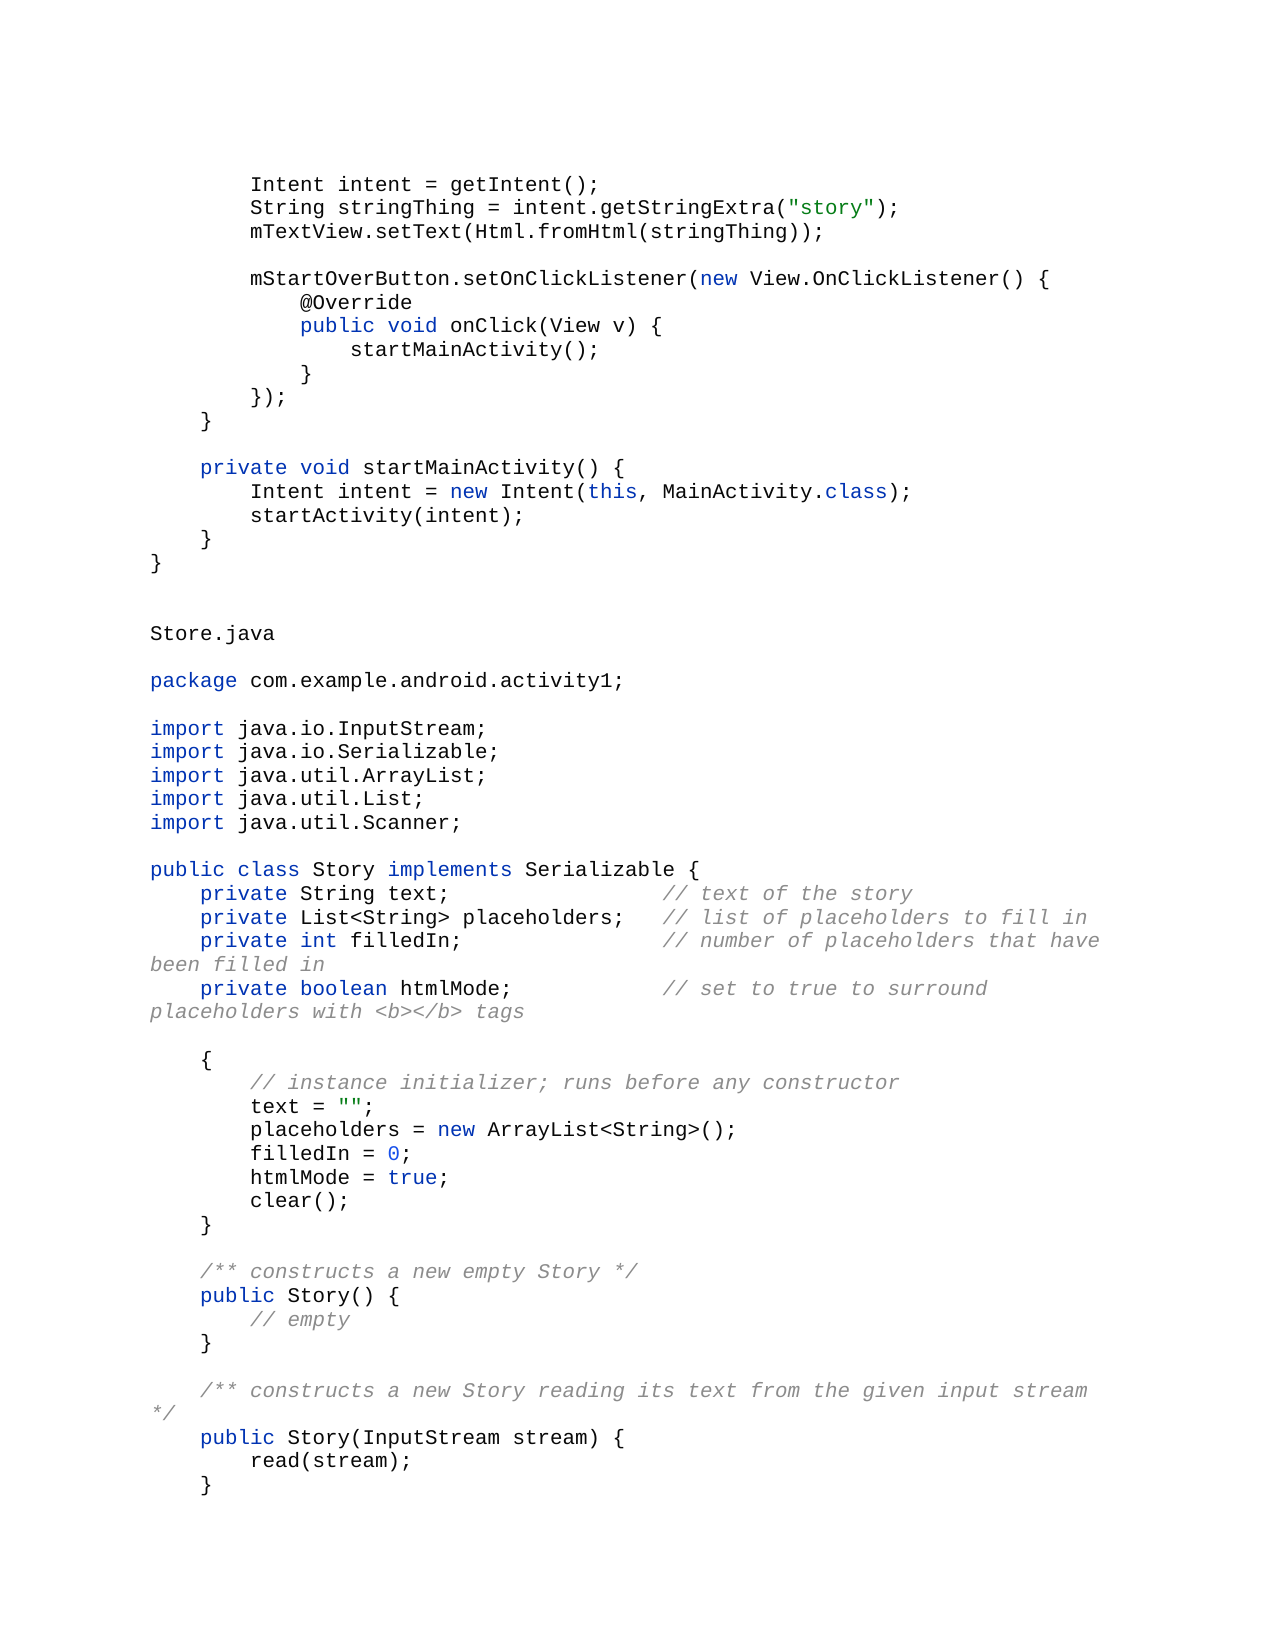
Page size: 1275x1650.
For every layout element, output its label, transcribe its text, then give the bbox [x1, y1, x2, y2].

text Store.java [150, 623, 1125, 647]
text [150, 150, 1125, 576]
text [150, 670, 1125, 1498]
